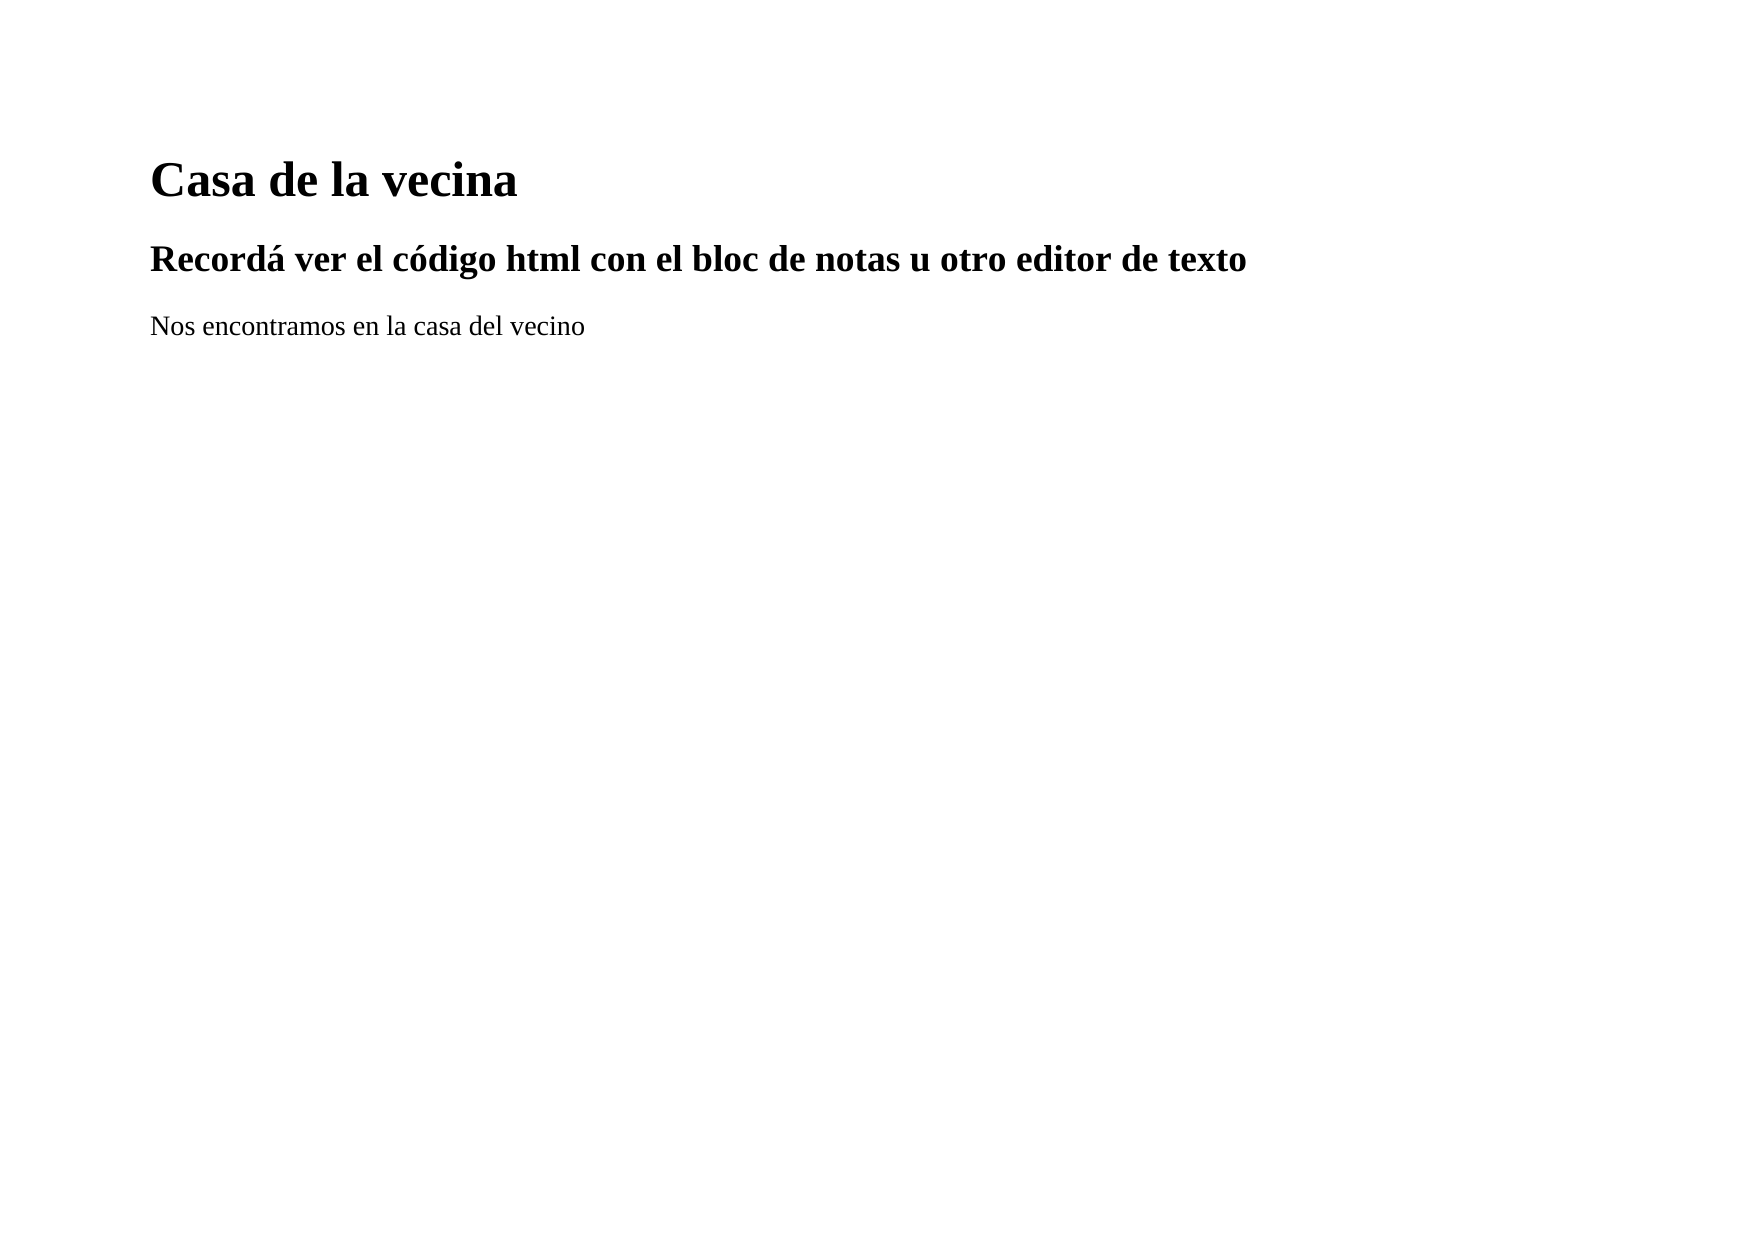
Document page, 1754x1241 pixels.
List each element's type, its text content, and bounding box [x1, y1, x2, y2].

text Recordá ver el código html con el bloc de notas u otro editor de texto [150, 237, 1604, 280]
text Nos encontramos en la casa del vecino [150, 309, 1604, 341]
text Casa de la vecina [150, 150, 1604, 207]
